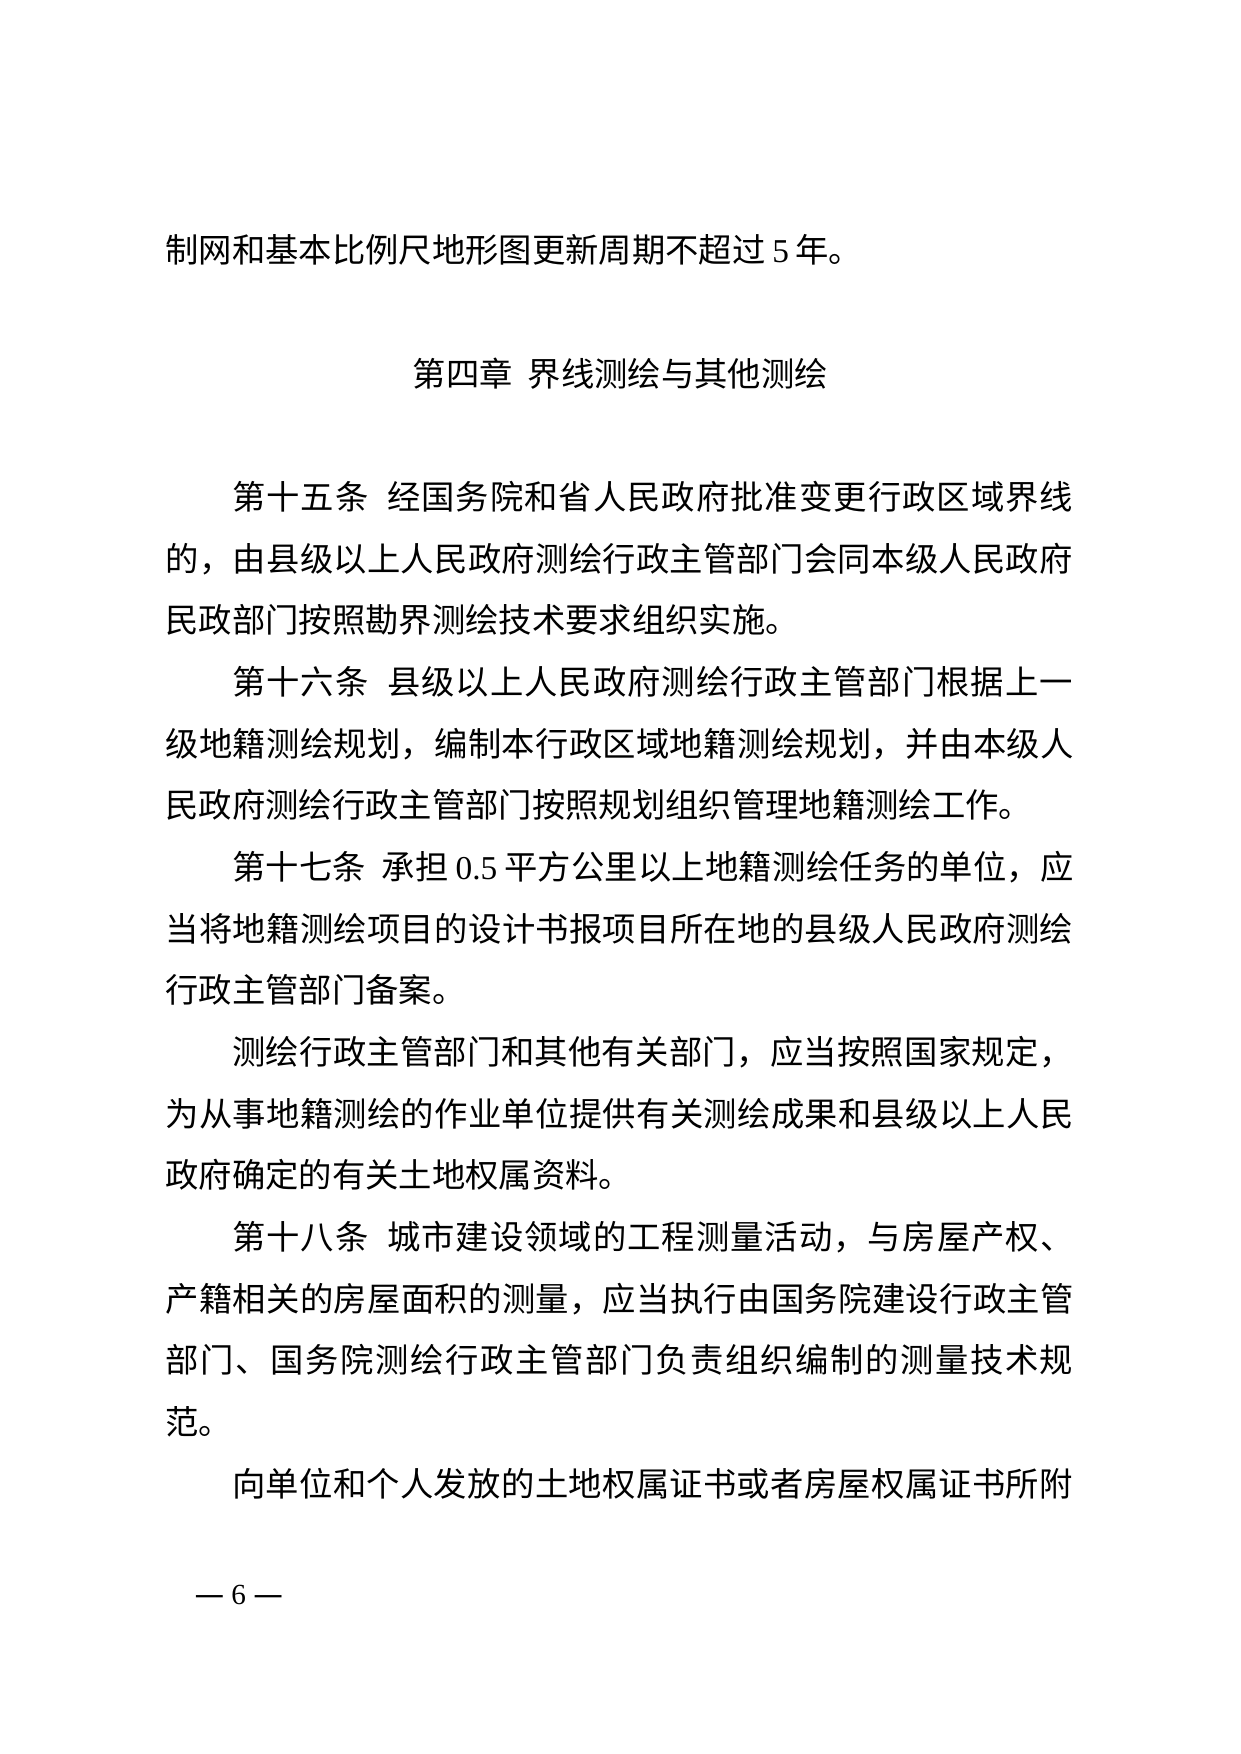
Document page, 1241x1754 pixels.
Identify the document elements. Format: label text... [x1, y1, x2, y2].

text 第十六条 县级以上人民政府测绘行政主管部门根据上一级地籍测绘规划，编制本行政区域地籍测绘规划，并由本级人民政府测绘行政主管部门按照规划组织管理地籍测绘工作。 [165, 645, 1075, 830]
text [165, 1447, 1075, 1509]
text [165, 214, 1075, 275]
text 第十五条 经国务院和省人民政府批准变更行政区域界线的，由县级以上人民政府测绘行政主管部门会同本级人民政府民政部门按照勘界测绘技术要求组织实施。 [165, 460, 1075, 645]
text 第四章 界线测绘与其他测绘 [165, 337, 1075, 399]
text 测绘行政主管部门和其他有关部门，应当按照国家规定，为从事地籍测绘的作业单位提供有关测绘成果和县级以上人民政府确定的有关土地权属资料。 [165, 1015, 1075, 1200]
text 第十七条 承担0.5平方公里以上地籍测绘任务的单位，应当将地籍测绘项目的设计书报项目所在地的县级人民政府测绘行政主管部门备案。 [165, 830, 1075, 1015]
text 第十八条 城市建设领域的工程测量活动，与房屋产权、产籍相关的房屋面积的测量，应当执行由国务院建设行政主管部门、国务院测绘行政主管部门负责组织编制的测量技术规范。 [165, 1200, 1075, 1447]
